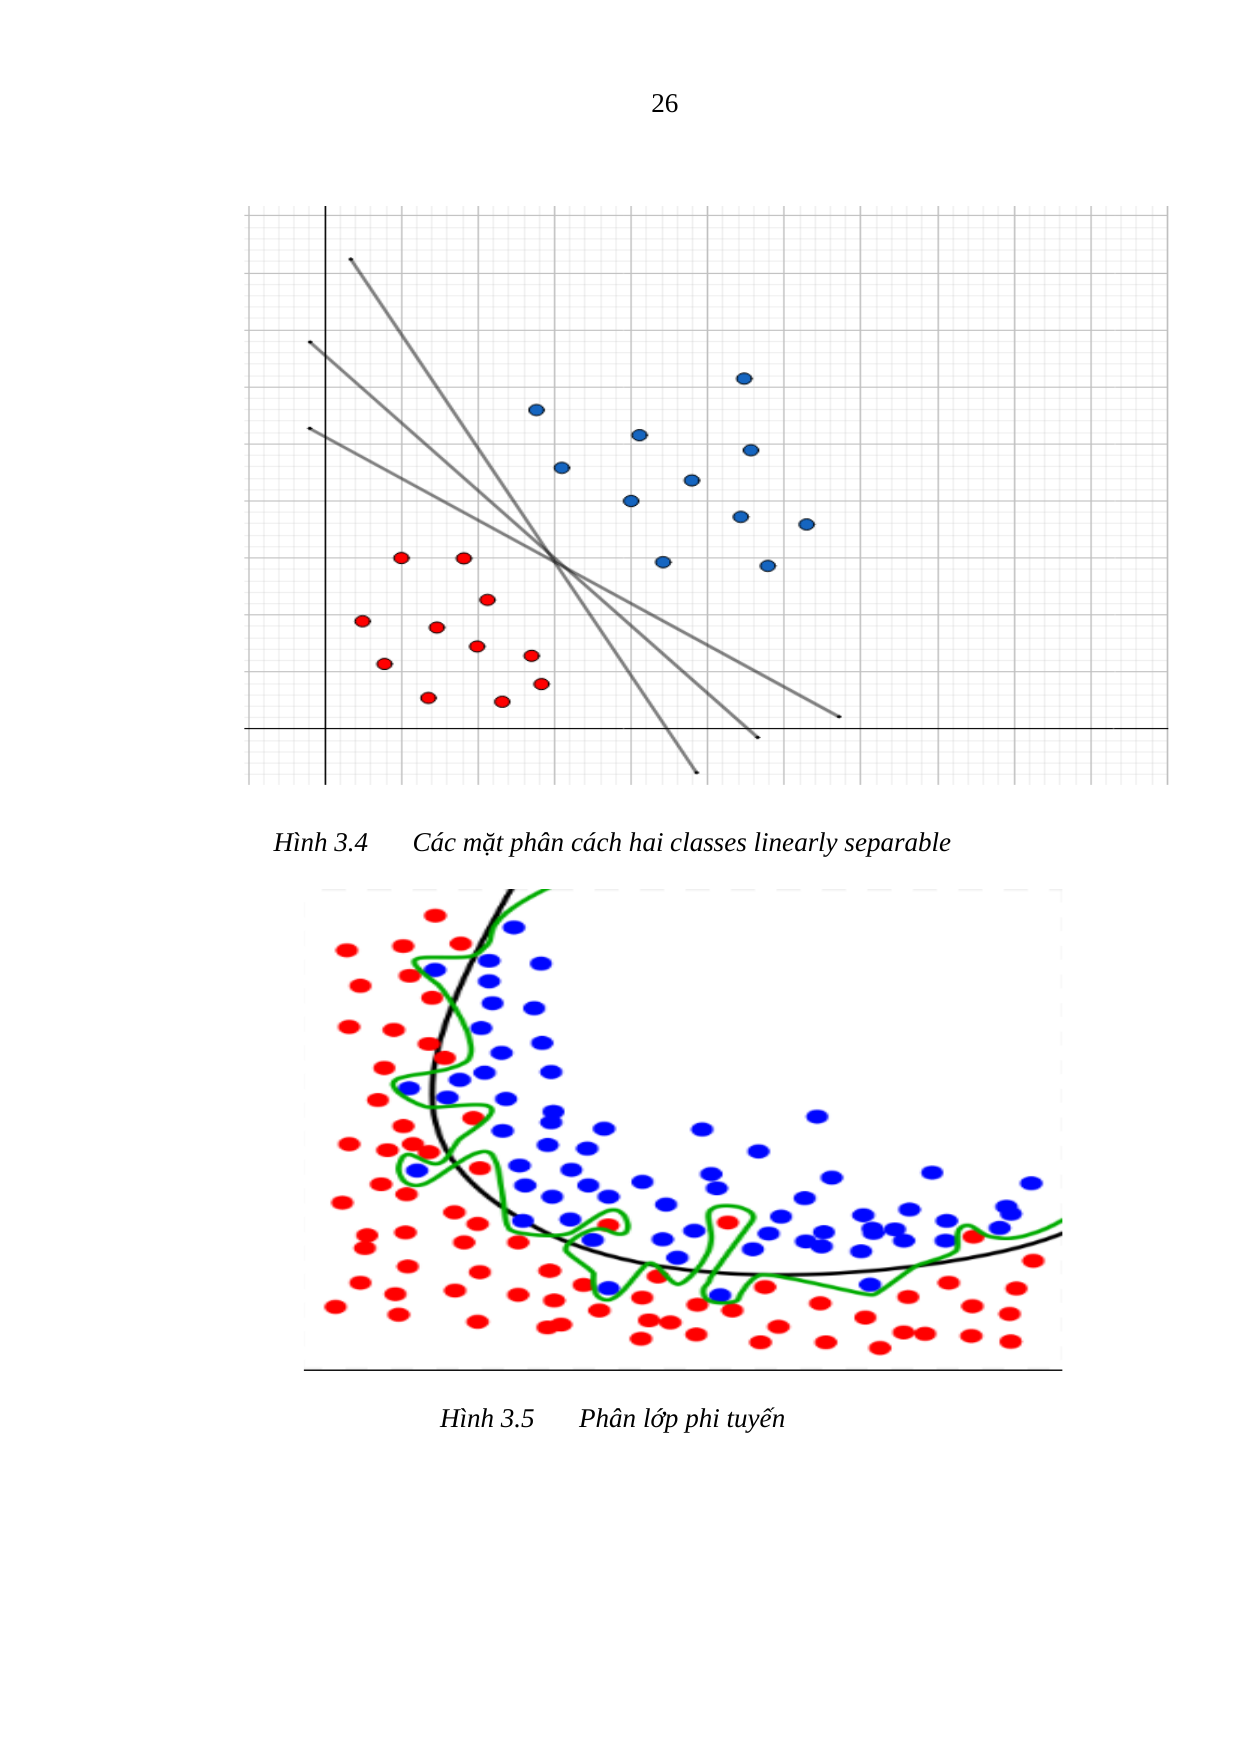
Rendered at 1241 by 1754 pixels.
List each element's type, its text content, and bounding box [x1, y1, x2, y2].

picture [244, 206, 1170, 795]
text Phân lớp phi tuyến [207, 1402, 1122, 1433]
text Các mặt phân cách hai classes linearly separable [207, 826, 1122, 858]
picture [303, 889, 1063, 1371]
